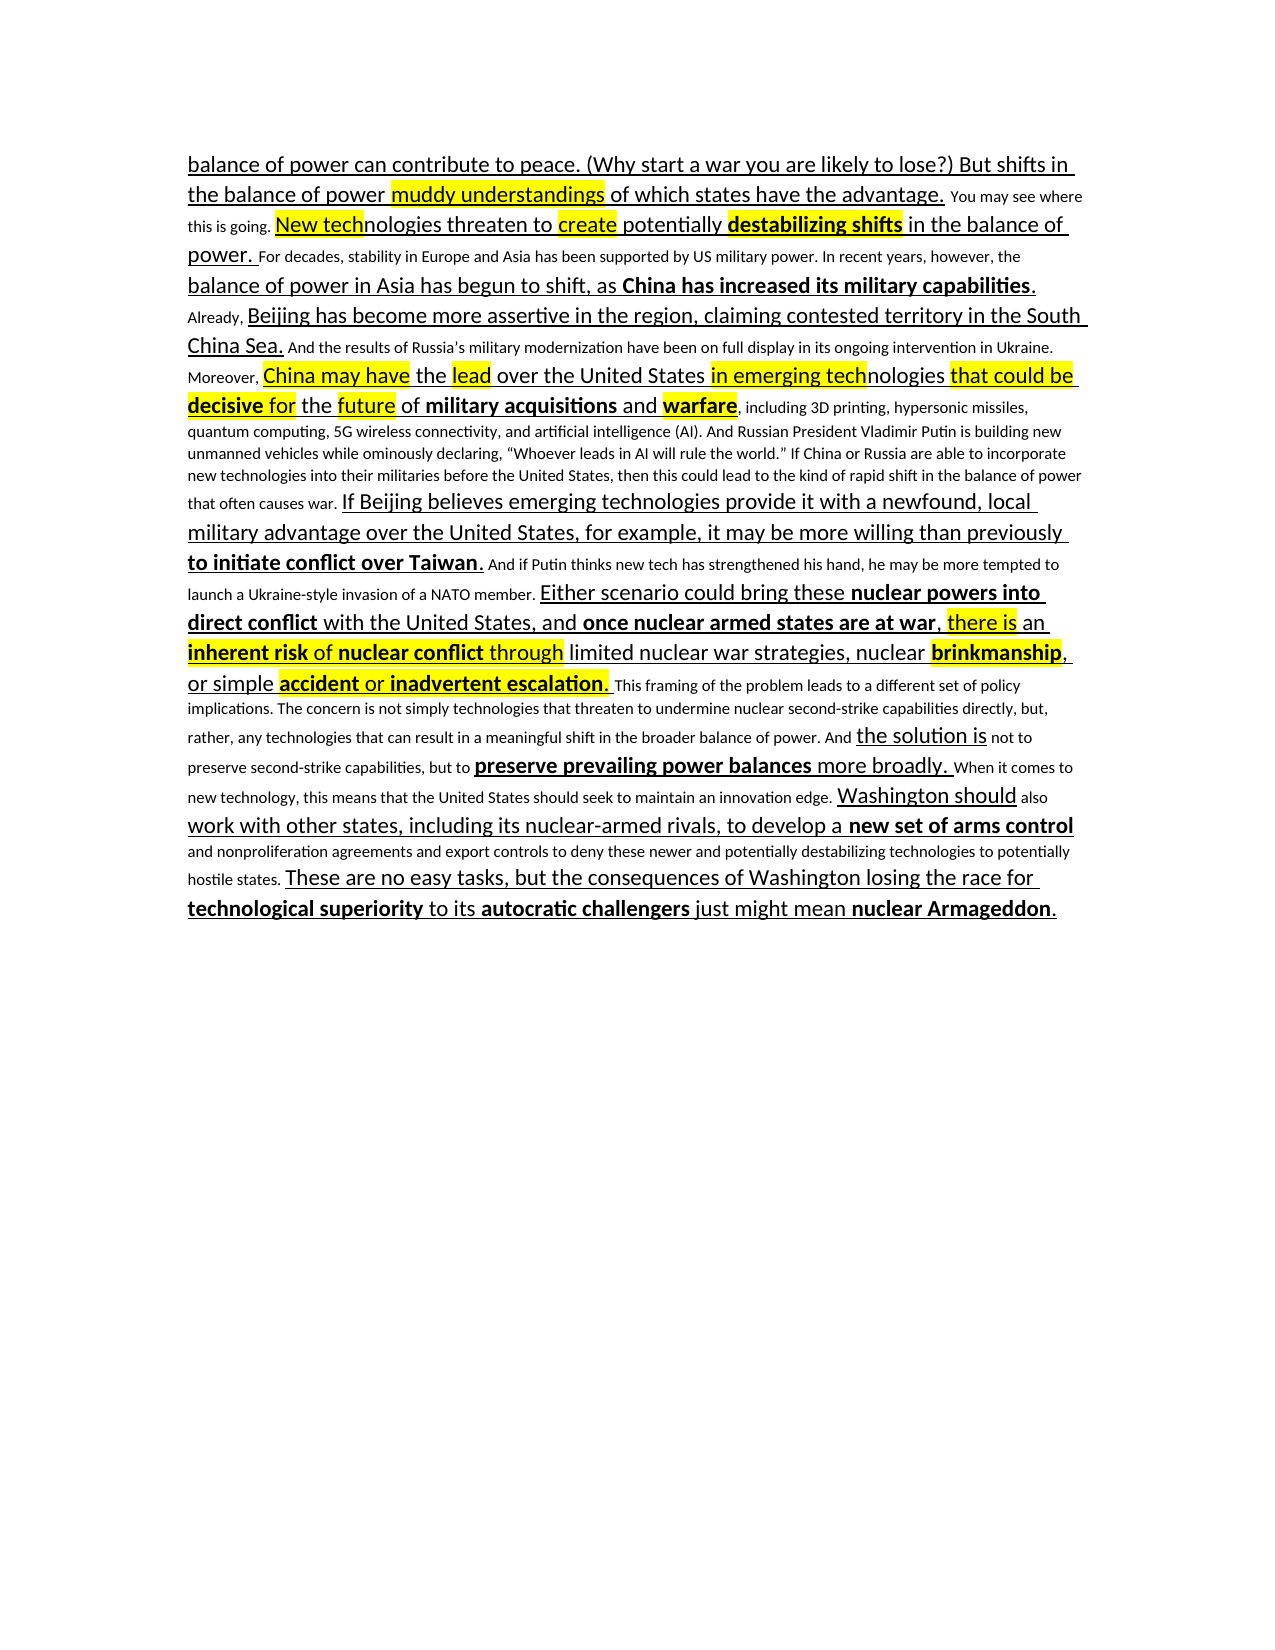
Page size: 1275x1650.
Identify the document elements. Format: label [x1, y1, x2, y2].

text [187, 150, 1087, 922]
